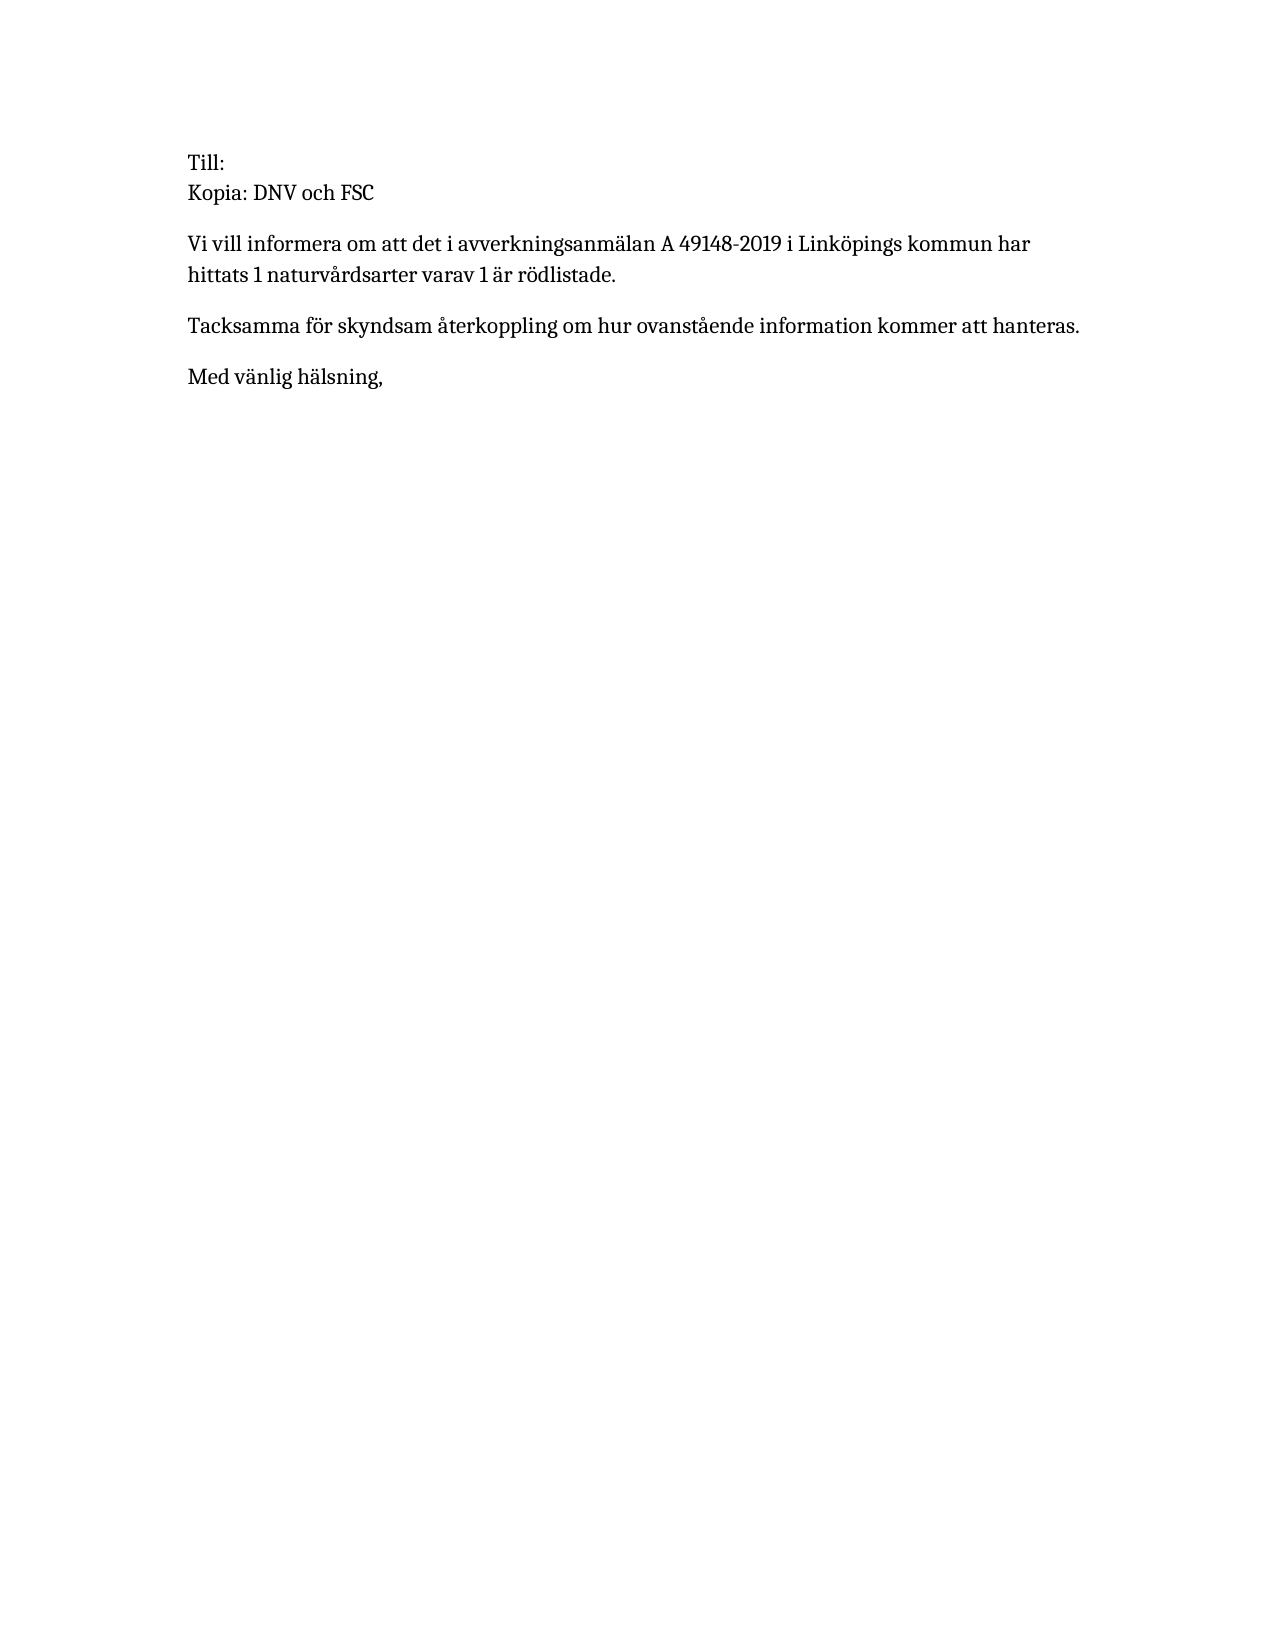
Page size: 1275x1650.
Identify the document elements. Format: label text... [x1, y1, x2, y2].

text Med vänlig hälsning, [187, 363, 1087, 420]
text Tacksamma för skyndsam återkoppling om hur ovanstående information kommer att hanteras. [187, 312, 1087, 339]
text Vi vill informera om att det i avverkningsanmälan A 49148-2019 i Linköpings kommun har hittats 1 naturvårdsarter varav 1 är rödlistade. [187, 231, 1087, 288]
text Till: Kopia: DNV och FSC [187, 150, 1087, 207]
